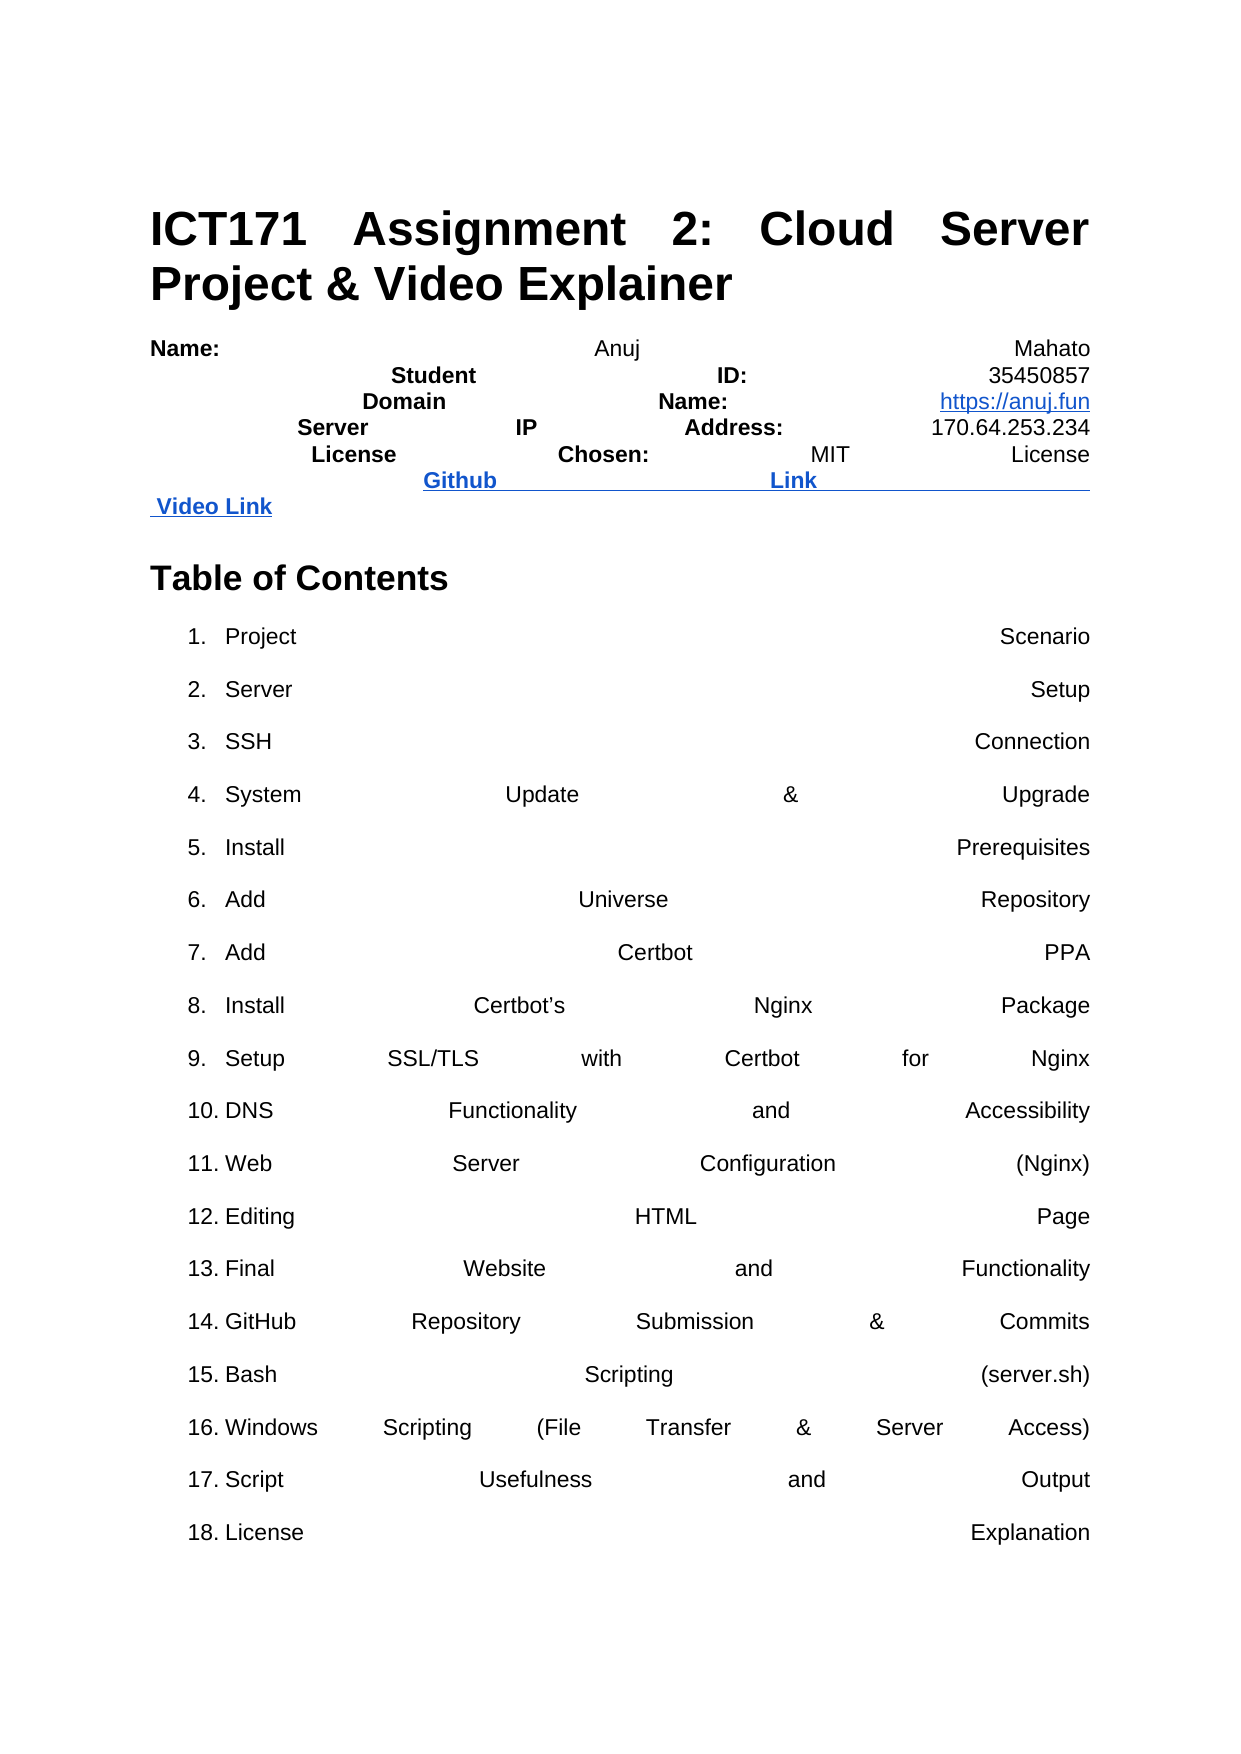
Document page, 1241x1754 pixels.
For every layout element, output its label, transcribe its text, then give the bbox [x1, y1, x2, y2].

list Server Setup [187, 676, 1090, 728]
list Web Server Configuration (Nginx) [187, 1150, 1090, 1203]
list Add Certbot PPA [187, 939, 1090, 992]
list SSH Connection [187, 728, 1090, 781]
list GitHub Repository Submission & Commits [187, 1308, 1090, 1361]
list Add Universe Repository [187, 886, 1090, 939]
list Bash Scripting (server.sh) [187, 1361, 1090, 1413]
list Setup SSL/TLS with Certbot for Nginx [187, 1044, 1090, 1097]
list Script Usefulness and Output [187, 1466, 1090, 1519]
subtitle ICT171 Assignment 2: Cloud Server Project & Video Explainer [150, 200, 1090, 310]
list Install Prerequisites [187, 834, 1090, 886]
list License Explanation [187, 1519, 1090, 1572]
subtitle Table of Contents [150, 557, 1090, 598]
list DNS Functionality and Accessibility [187, 1097, 1090, 1150]
list Final Website and Functionality [187, 1255, 1090, 1308]
list System Update & Upgrade [187, 781, 1090, 834]
list Editing HTML Page [187, 1203, 1090, 1255]
list Project Scenario [187, 623, 1090, 676]
list Install Certbot’s Nginx Package [187, 992, 1090, 1044]
list Windows Scripting (File Transfer & Server Access) [187, 1413, 1090, 1466]
text Name: Anuj Mahato Student ID: 35450857 Domain Name: https://anuj.fun Server IP Address: 170.64.253.234 License Chosen: MIT License Github Link Video Link [150, 335, 1090, 520]
